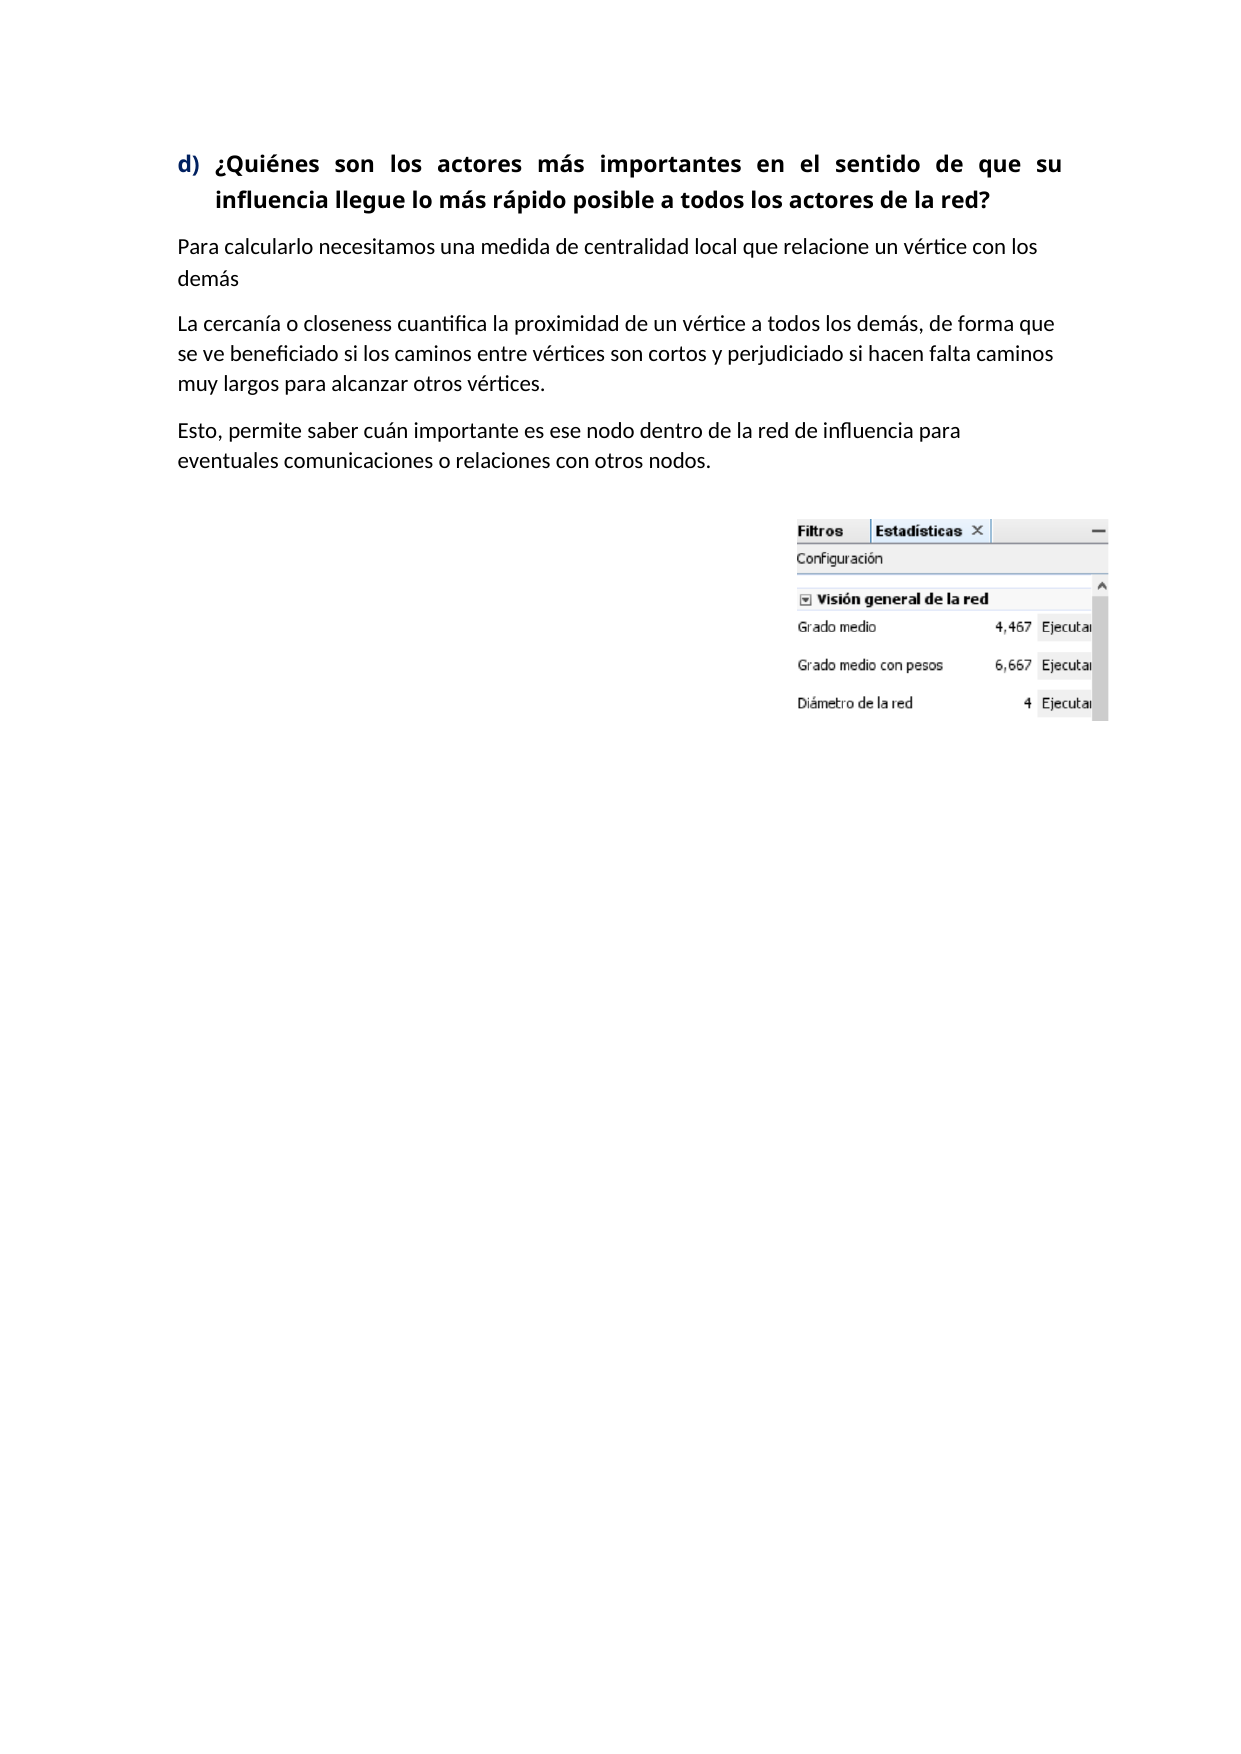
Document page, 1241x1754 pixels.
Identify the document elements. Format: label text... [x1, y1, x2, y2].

text La cercanía o closeness cuantifica la proximidad de un vértice a todos los demás, de forma que se ve beneficiado si los caminos entre vértices son cortos y perjudiciado si hacen falta caminos muy largos para alcanzar otros vértices. [177, 224, 1063, 313]
picture [795, 434, 1108, 635]
text Para calcularlo necesitamos una medida de centralidad local que relacione un vértice con los demás [177, 148, 1063, 208]
text Esto, permite saber cuán importante es ese nodo dentro de la red de influencia para eventuales comunicaciones o relaciones con otros nodos. [177, 332, 1063, 390]
